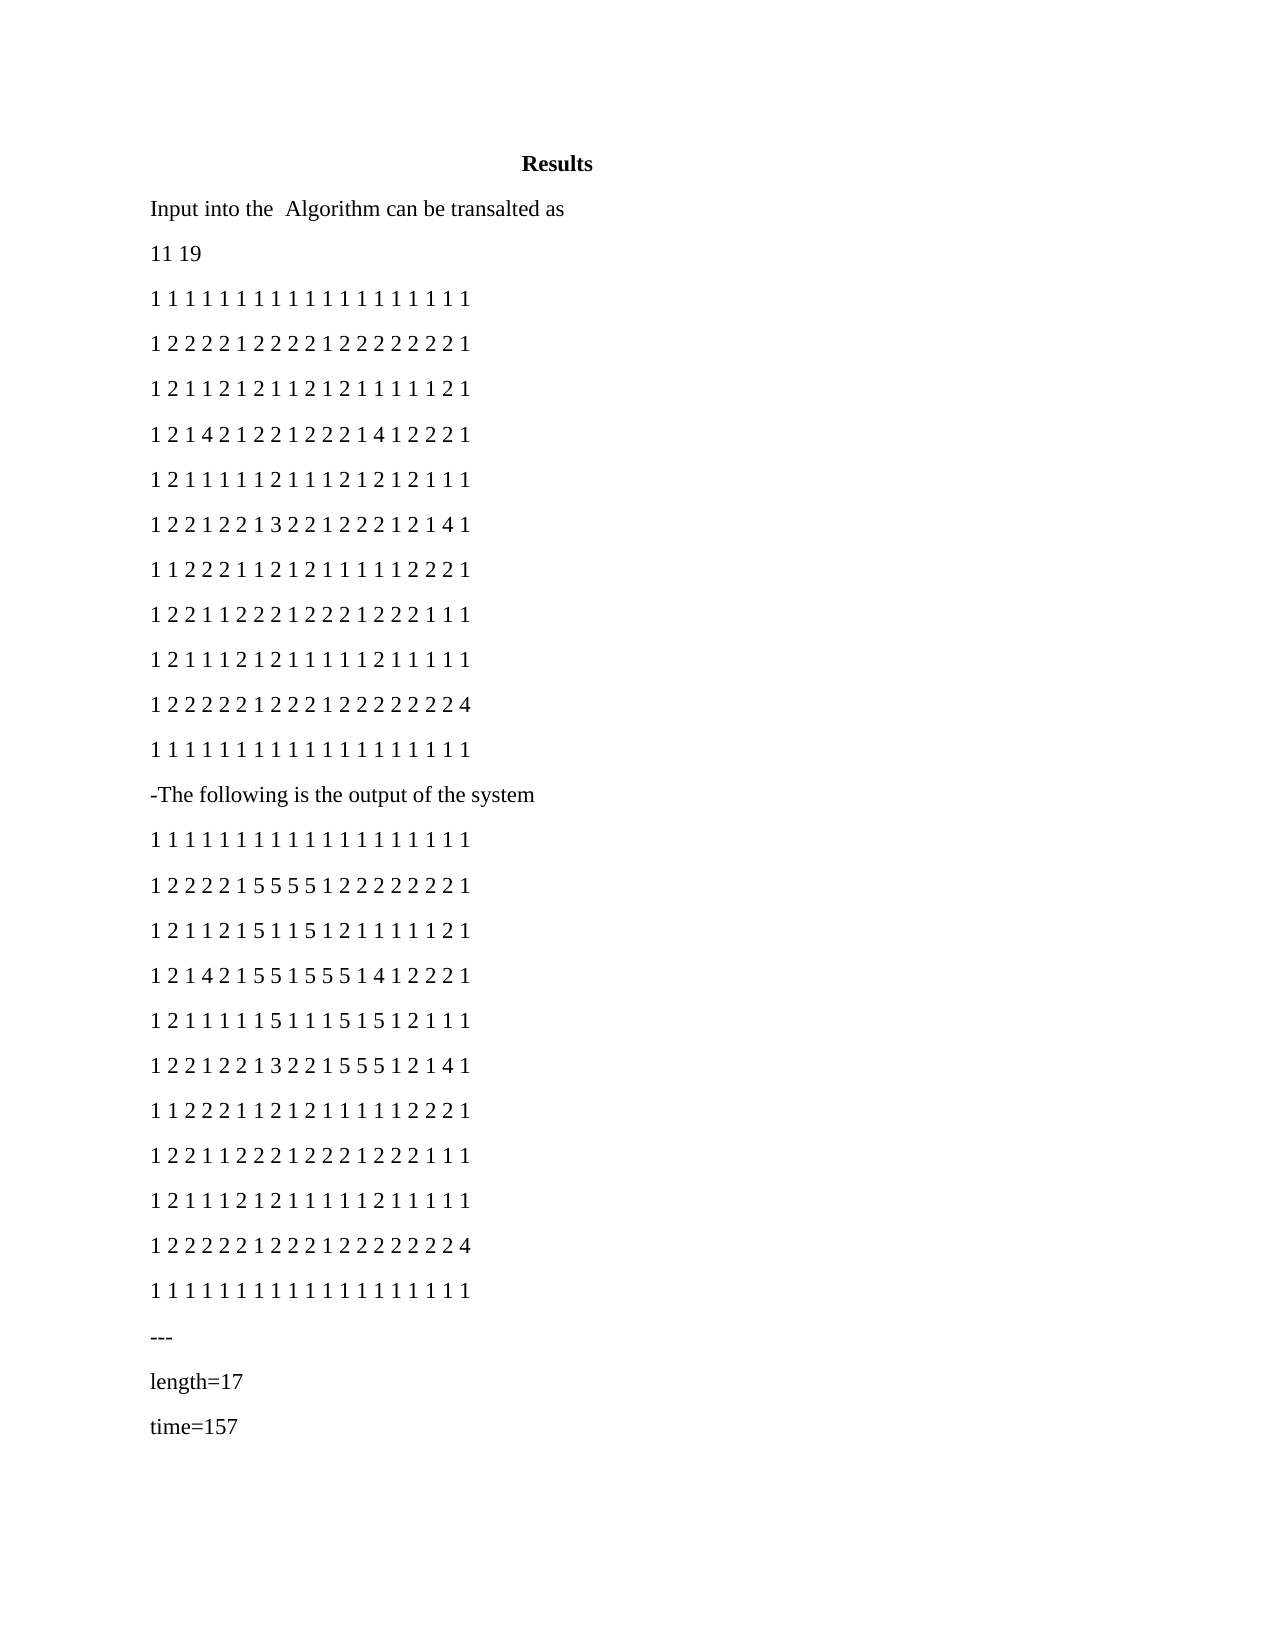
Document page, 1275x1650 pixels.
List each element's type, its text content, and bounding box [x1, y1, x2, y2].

text 1 1 2 2 2 1 1 2 1 2 1 1 1 1 1 2 2 2 1 [150, 556, 1125, 582]
text 1 2 2 2 2 1 2 2 2 2 1 2 2 2 2 2 2 2 1 [150, 330, 1125, 357]
text 1 2 1 1 1 2 1 2 1 1 1 1 1 2 1 1 1 1 1 [150, 646, 1125, 672]
text 1 2 1 4 2 1 5 5 1 5 5 5 1 4 1 2 2 2 1 [150, 962, 1125, 988]
text 1 2 2 1 2 2 1 3 2 2 1 5 5 5 1 2 1 4 1 [150, 1052, 1125, 1078]
text 1 2 2 2 2 2 1 2 2 2 1 2 2 2 2 2 2 2 4 [150, 691, 1125, 718]
text 1 2 1 1 2 1 2 1 1 2 1 2 1 1 1 1 1 2 1 [150, 376, 1125, 402]
text 1 2 1 1 1 1 1 5 1 1 1 5 1 5 1 2 1 1 1 [150, 1007, 1125, 1033]
text 1 1 1 1 1 1 1 1 1 1 1 1 1 1 1 1 1 1 1 [150, 285, 1125, 312]
text 1 1 1 1 1 1 1 1 1 1 1 1 1 1 1 1 1 1 1 [150, 736, 1125, 763]
text 1 2 2 2 2 1 5 5 5 5 1 2 2 2 2 2 2 2 1 [150, 872, 1125, 898]
text --- [150, 1323, 1125, 1349]
text 1 2 2 1 2 2 1 3 2 2 1 2 2 2 1 2 1 4 1 [150, 511, 1125, 537]
text time=157 [150, 1413, 1125, 1439]
text 1 2 1 1 1 1 1 2 1 1 1 2 1 2 1 2 1 1 1 [150, 466, 1125, 492]
text Results [150, 150, 1125, 176]
text 1 2 2 1 1 2 2 2 1 2 2 2 1 2 2 2 1 1 1 [150, 1142, 1125, 1169]
text 11 19 [150, 240, 1125, 267]
text length=17 [150, 1368, 1125, 1394]
text 1 1 2 2 2 1 1 2 1 2 1 1 1 1 1 2 2 2 1 [150, 1097, 1125, 1123]
text 1 2 1 1 1 2 1 2 1 1 1 1 1 2 1 1 1 1 1 [150, 1187, 1125, 1214]
text 1 1 1 1 1 1 1 1 1 1 1 1 1 1 1 1 1 1 1 [150, 827, 1125, 853]
text 1 2 1 4 2 1 2 2 1 2 2 2 1 4 1 2 2 2 1 [150, 421, 1125, 447]
text -The following is the output of the system [150, 781, 1125, 808]
text 1 2 2 1 1 2 2 2 1 2 2 2 1 2 2 2 1 1 1 [150, 601, 1125, 627]
text 1 1 1 1 1 1 1 1 1 1 1 1 1 1 1 1 1 1 1 [150, 1278, 1125, 1304]
text Input into the Algorithm can be transalted as [150, 195, 1125, 221]
text 1 2 2 2 2 2 1 2 2 2 1 2 2 2 2 2 2 2 4 [150, 1232, 1125, 1259]
text 1 2 1 1 2 1 5 1 1 5 1 2 1 1 1 1 1 2 1 [150, 917, 1125, 943]
